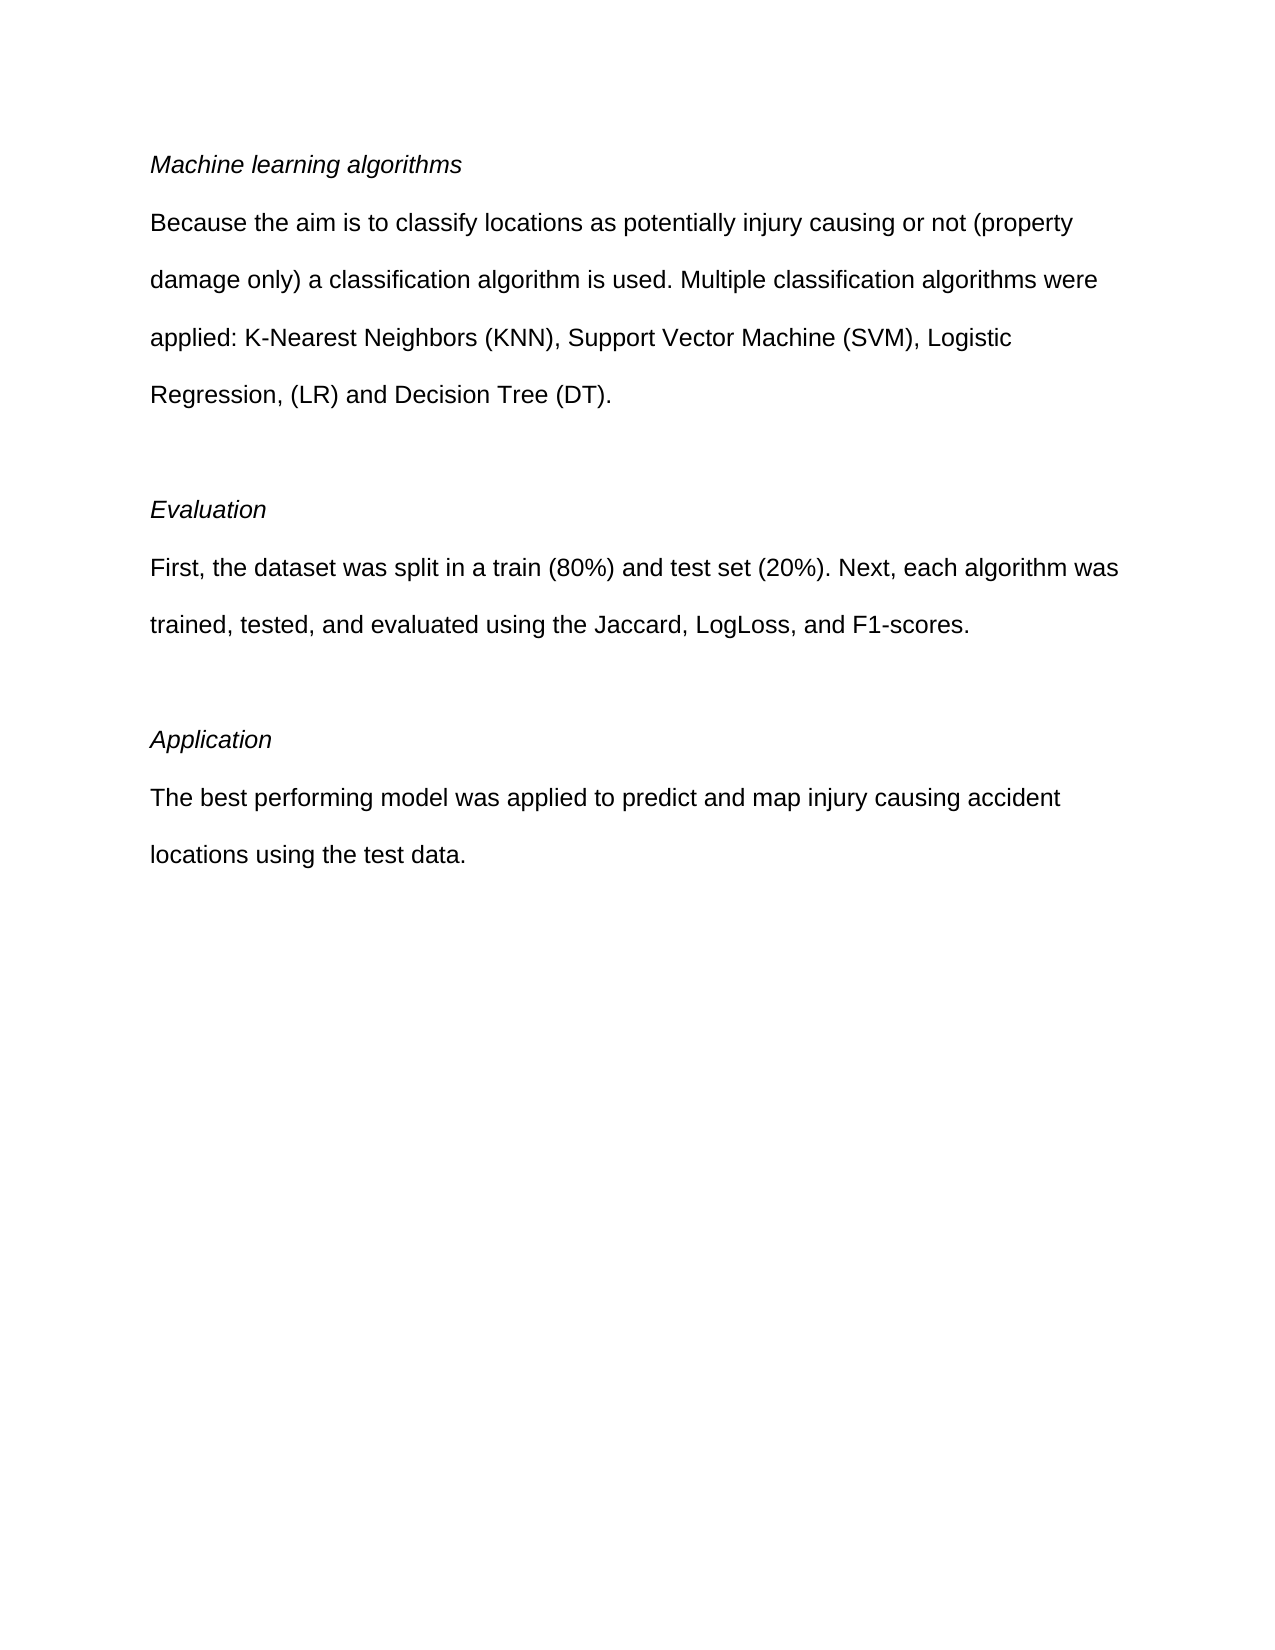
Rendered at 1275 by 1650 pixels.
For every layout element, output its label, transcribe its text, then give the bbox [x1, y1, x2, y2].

subtitle Evaluation [150, 495, 1125, 524]
text The best performing model was applied to predict and map injury causing accident locations using the test data. [150, 782, 1125, 869]
subtitle Application [150, 725, 1125, 754]
subtitle Machine learning algorithms [150, 150, 1125, 179]
text First, the dataset was split in a train (80%) and test set (20%). Next, each algorithm was trained, tested, and evaluated using the Jaccard, LogLoss, and F1-scores. [150, 552, 1125, 639]
text Because the aim is to classify locations as potentially injury causing or not (property damage only) a classification algorithm is used. Multiple classification algorithms were applied: K-Nearest Neighbors (KNN), Support Vector Machine (SVM), Logistic Regression, (LR) and Decision Tree (DT). [150, 207, 1125, 409]
